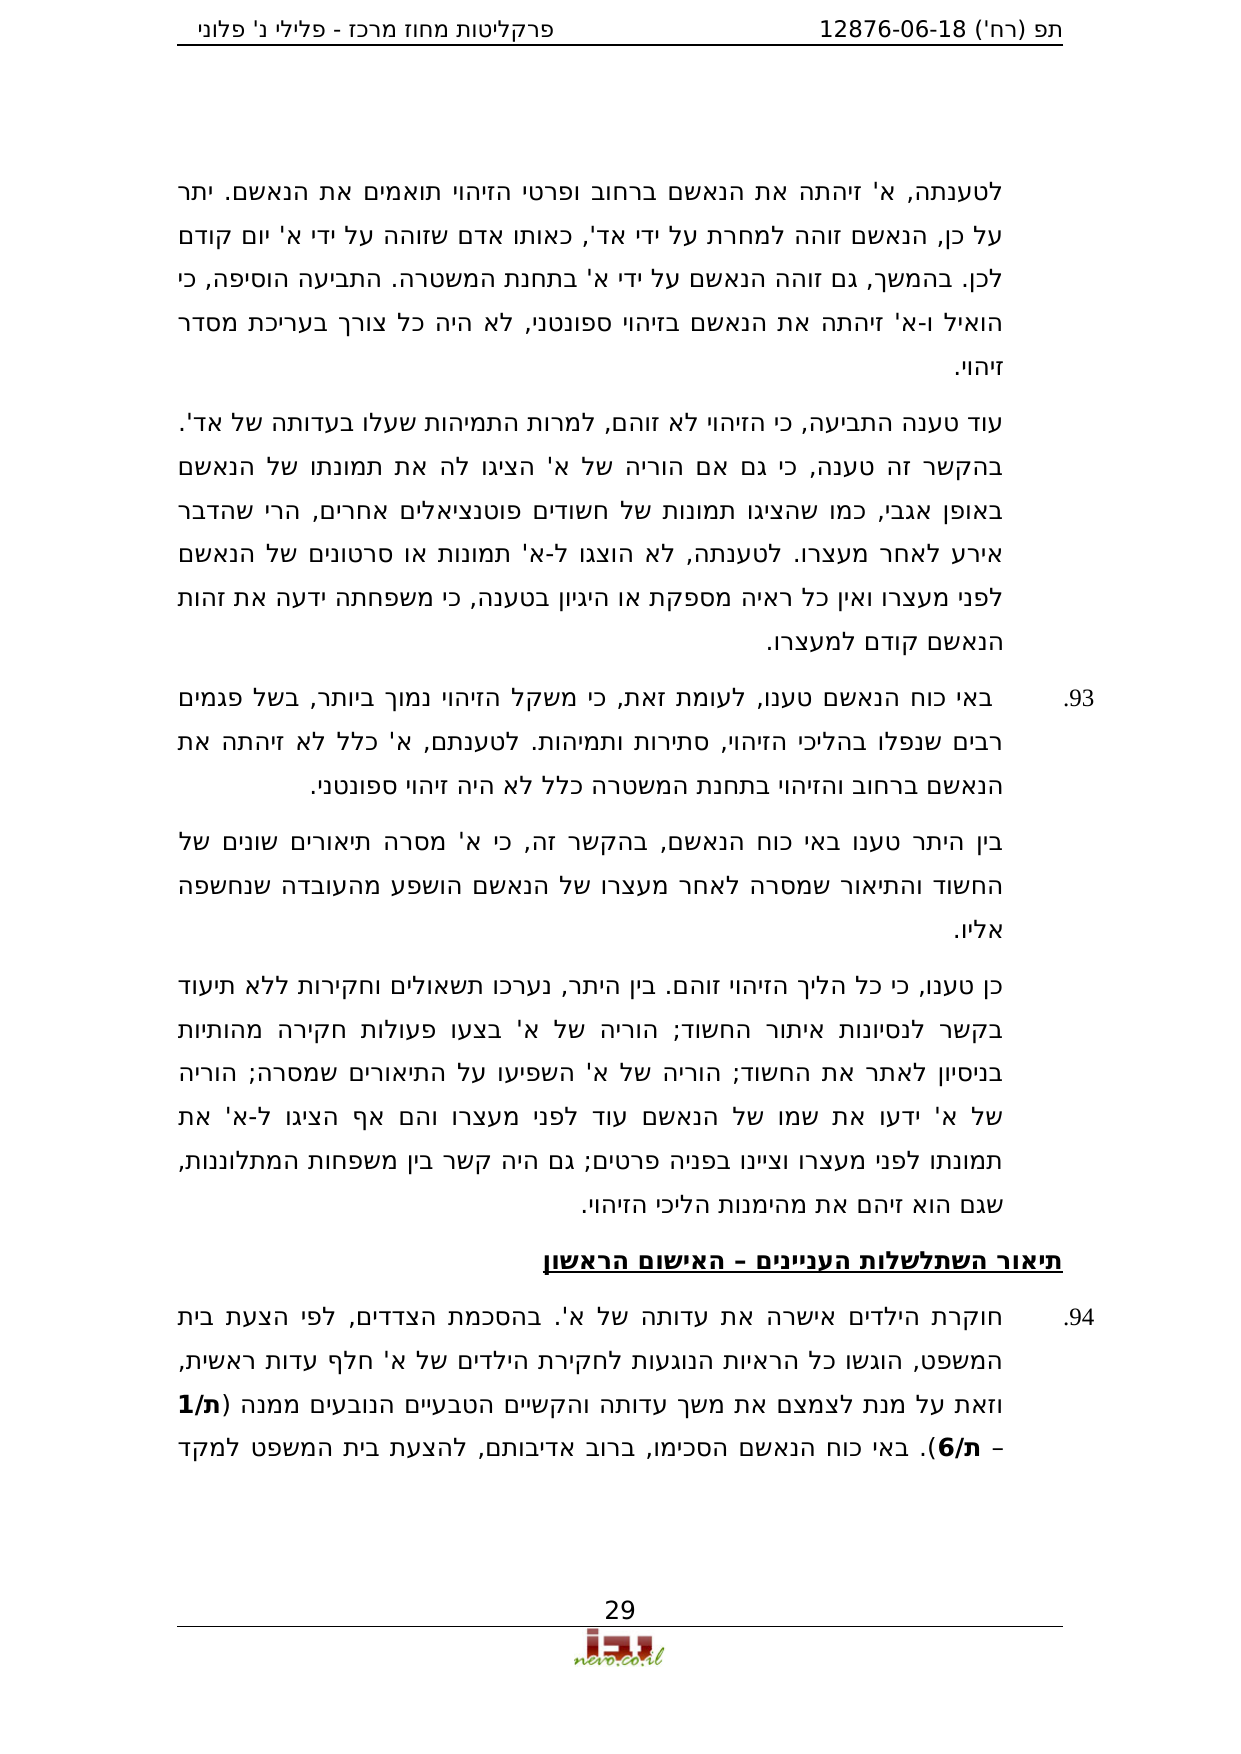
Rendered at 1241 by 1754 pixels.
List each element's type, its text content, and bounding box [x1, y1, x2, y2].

list בין היתר טענו באי כוח הנאשם, בהקשר זה, כי א' מסרה תיאורים שונים של החשוד והתיאור שמסרה לאחר מעצרו של הנאשם הושפע מהעובדה שנחשפה אליו. [177, 827, 1004, 944]
list תיאור השתלשלות העניינים – האישום הראשון [177, 1246, 1063, 1275]
list עוד טענה התביעה, כי הזיהוי לא זוהם, למרות התמיהות שעלו בעדותה של אד'. בהקשר זה טענה, כי גם אם הוריה של א' הציגו לה את תמונתו של הנאשם באופן אגבי, כמו שהציגו תמונות של חשודים פוטנציאלים אחרים, הרי שהדבר אירע לאחר מעצרו. לטענתה, לא הוצגו ל-א' תמונות או סרטונים של הנאשם לפני מעצרו ואין כל ראיה מספקת או היגיון בטענה, כי משפחתה ידעה את זהות הנאשם קודם למעצרו. [177, 408, 1004, 656]
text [177, 1302, 1063, 1463]
list לטענתה, א' זיהתה את הנאשם ברחוב ופרטי הזיהוי תואמים את הנאשם. יתר על כן, הנאשם זוהה למחרת על ידי אד', כאותו אדם שזוהה על ידי א' יום קודם לכן. בהמשך, גם זוהה הנאשם על ידי א' בתחנת המשטרה. התביעה הוסיפה, כי הואיל ו-א' זיהתה את הנאשם בזיהוי ספונטני, לא היה כל צורך בעריכת מסדר זיהוי. [177, 177, 1004, 381]
text באי כוח הנאשם טענו, לעומת זאת, כי משקל הזיהוי נמוך ביותר, בשל פגמים רבים שנפלו בהליכי הזיהוי, סתירות ותמיהות. לטענתם, א' כלל לא זיהתה את הנאשם ברחוב והזיהוי בתחנת המשטרה כלל לא היה זיהוי ספונטני. [177, 683, 1063, 800]
list כן טענו, כי כל הליך הזיהוי זוהם. בין היתר, נערכו תשאולים וחקירות ללא תיעוד בקשר לנסיונות איתור החשוד; הוריה של א' בצעו פעולות חקירה מהותיות בניסיון לאתר את החשוד; הוריה של א' השפיעו על התיאורים שמסרה; הוריה של א' ידעו את שמו של הנאשם עוד לפני מעצרו והם אף הציגו ל-א' את תמונתו לפני מעצרו וציינו בפניה פרטים; גם היה קשר בין משפחות המתלוננות, שגם הוא זיהם את מהימנות הליכי הזיהוי. [177, 971, 1004, 1219]
picture [574, 1628, 666, 1667]
